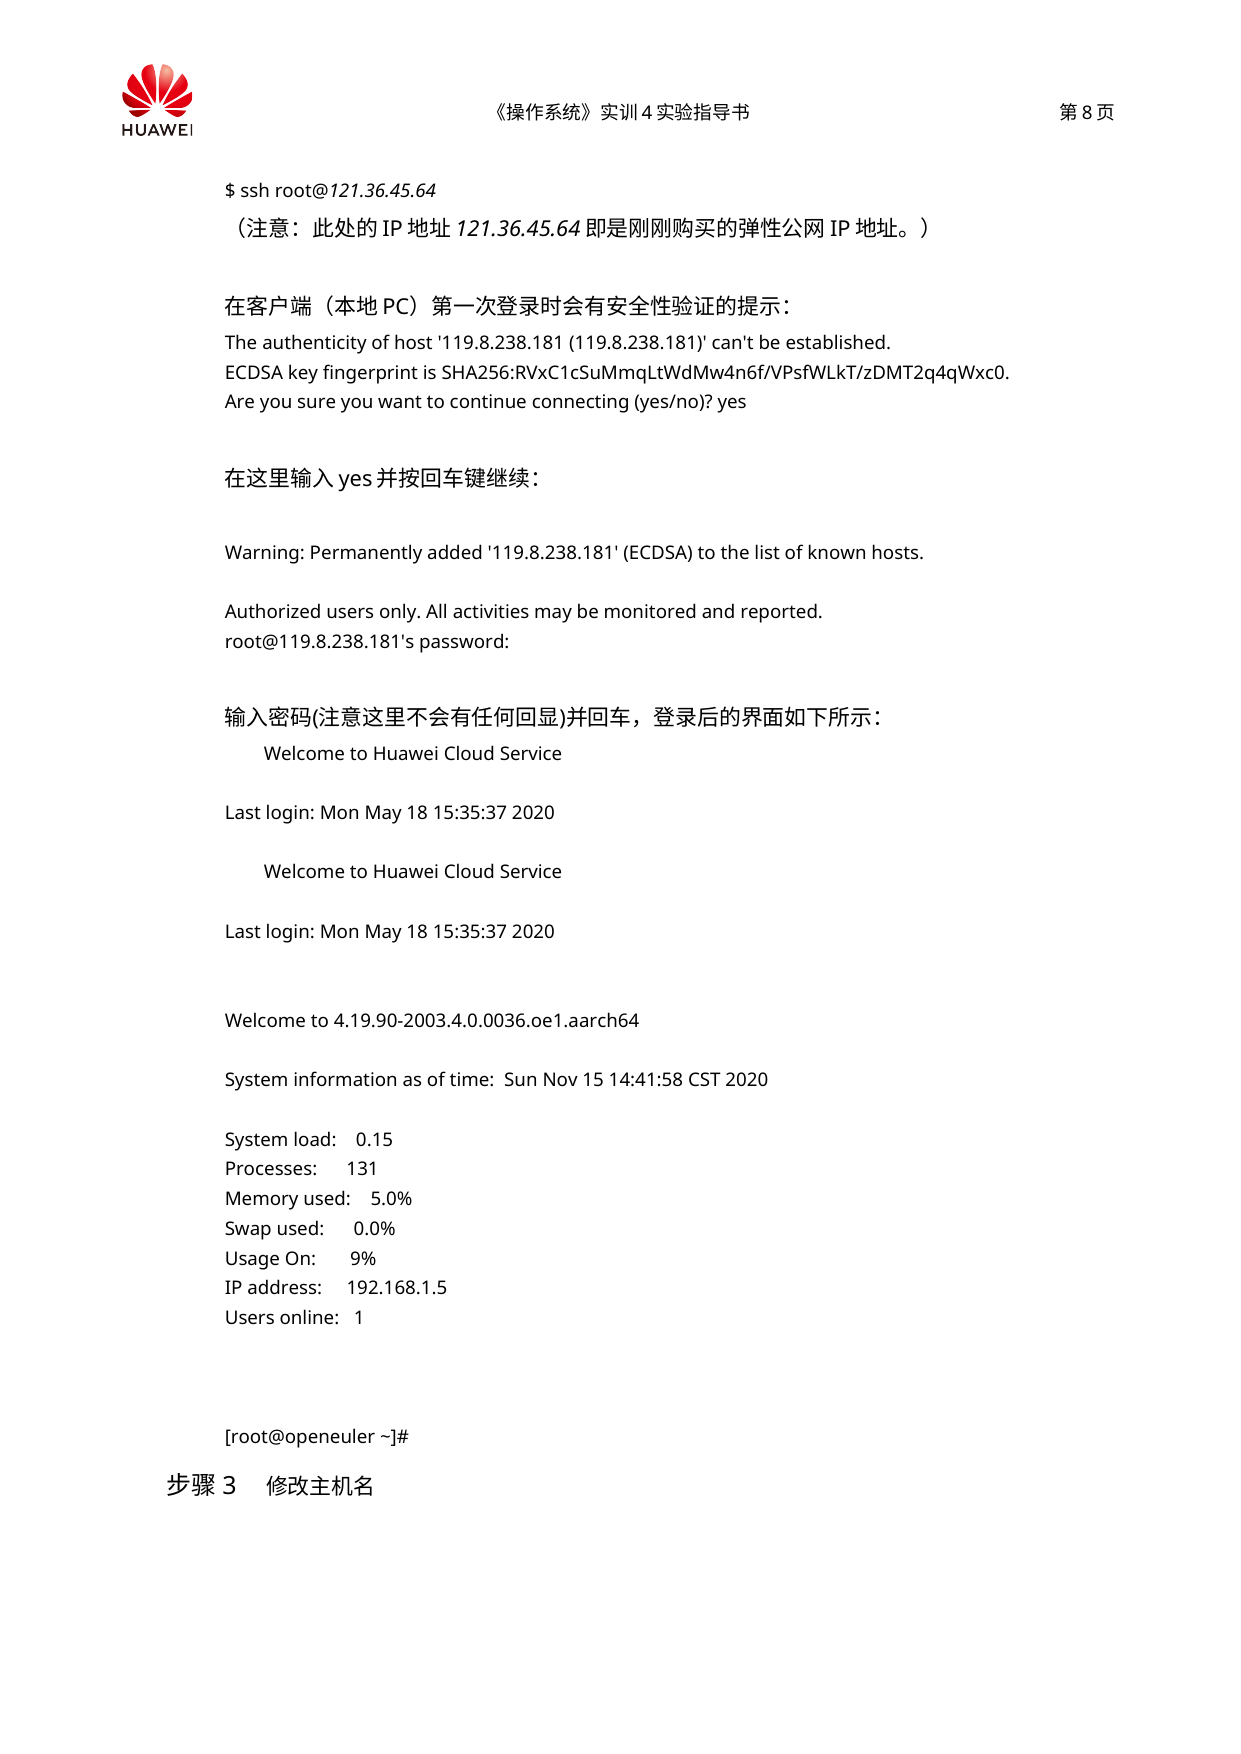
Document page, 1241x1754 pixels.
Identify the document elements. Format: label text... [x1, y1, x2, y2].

text 在这里输入yes并按回车键继续： [224, 461, 1122, 492]
text 修改主机名 [236, 1465, 1122, 1501]
text root@119.8.238.181's password: [224, 628, 1122, 653]
text IP address: 192.168.1.5 [224, 1274, 1122, 1300]
text The authenticity of host '119.8.238.181 (119.8.238.181)' can't be established. [224, 329, 1122, 355]
text $ ssh root@121.36.45.64 [224, 177, 1122, 203]
text （注意：此处的IP地址121.36.45.64即是刚刚购买的弹性公网IP地址。） [224, 211, 1122, 243]
text Warning: Permanently added '119.8.238.181' (ECDSA) to the list of known hosts. [224, 539, 1122, 564]
text 输入密码(注意这里不会有任何回显)并回车，登录后的界面如下所示： [224, 700, 1122, 732]
text Swap used: 0.0% [224, 1215, 1122, 1241]
text Processes: 131 [224, 1156, 1122, 1181]
picture [122, 64, 193, 136]
text Welcome to Huawei Cloud Service [224, 859, 1122, 884]
text 在客户端（本地PC）第一次登录时会有安全性验证的提示： [224, 289, 1122, 321]
text Welcome to 4.19.90-2003.4.0.0036.oe1.aarch64 [224, 1007, 1122, 1033]
text Are you sure you want to continue connecting (yes/no)? yes [224, 389, 1122, 414]
text Last login: Mon May 18 15:35:37 2020 [224, 918, 1122, 944]
text Memory used: 5.0% [224, 1185, 1122, 1211]
text Authorized users only. All activities may be monitored and reported. [224, 598, 1122, 624]
text Last login: Mon May 18 15:35:37 2020 [224, 799, 1122, 825]
text Usage On: 9% [224, 1245, 1122, 1270]
text Users online: 1 [224, 1304, 1122, 1330]
text System information as of time: Sun Nov 15 14:41:58 CST 2020 [224, 1067, 1122, 1092]
text Welcome to Huawei Cloud Service [224, 740, 1122, 766]
text System load: 0.15 [224, 1126, 1122, 1152]
text [root@openeuler ~]# [224, 1423, 1122, 1448]
text ECDSA key fingerprint is SHA256:RVxC1cSuMmqLtWdMw4n6f/VPsfWLkT/zDMT2q4qWxc0. [224, 359, 1122, 384]
